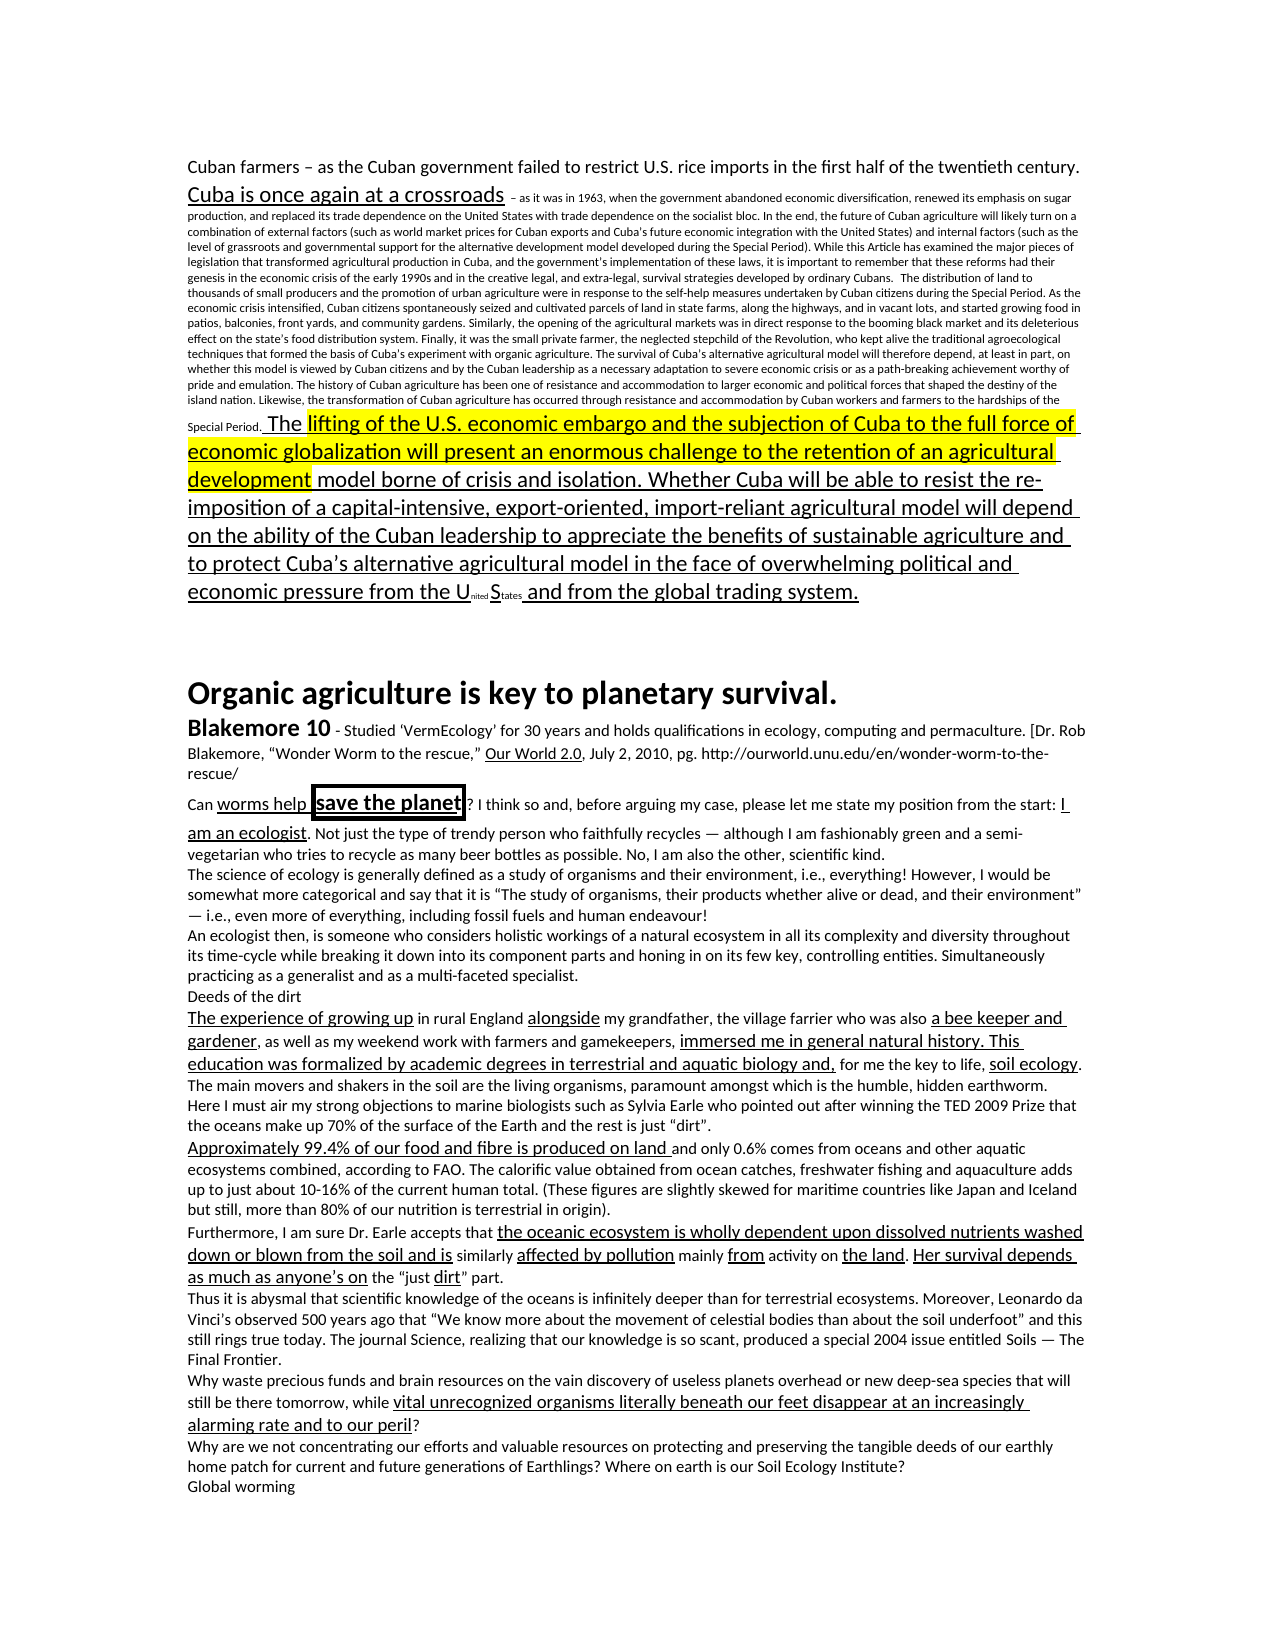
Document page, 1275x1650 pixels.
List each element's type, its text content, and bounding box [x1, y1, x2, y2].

text Thus it is abysmal that scientific knowledge of the oceans is infinitely deeper than for terrestrial ecosystems. Moreover, Leonardo da Vinci’s observed 500 years ago that “We know more about the movement of celestial bodies than about the soil underfoot” and this still rings true today. The journal Science, realizing that our knowledge is so scant, produced a special 2004 issue entitled Soils — The Final Frontier. [187, 1289, 1087, 1370]
subtitle Organic agriculture is key to planetary survival. [187, 672, 1087, 712]
text The science of ecology is generally defined as a study of organisms and their environment, i.e., everything! However, I would be somewhat more categorical and say that it is “The study of organisms, their products whether alive or dead, and their environment” — i.e., even more of everything, including fossil fuels and human endeavour! [187, 864, 1087, 925]
text Approximately 99.4% of our food and fibre is produced on land and only 0.6% comes from oceans and other aquatic ecosystems combined, according to FAO. The calorific value obtained from ocean catches, freshwater fishing and aquaculture adds up to just about 10-16% of the current human total. (These figures are slightly skewed for maritime countries like Japan and Iceland but still, more than 80% of our nutrition is terrestrial in origin). [187, 1136, 1087, 1220]
text Furthermore, I am sure Dr. Earle accepts that the oceanic ecosystem is wholly dependent upon dissolved nutrients washed down or blown from the soil and is similarly affected by pollution mainly from activity on the land. Her survival depends as much as anyone’s on the “just dirt” part. [187, 1220, 1087, 1289]
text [187, 150, 1087, 605]
text Blakemore 10 - Studied ‘VermEcology’ for 30 years and holds qualifications in ecology, computing and permaculture. [Dr. Rob Blakemore, “Wonder Worm to the rescue,” Our World 2.0, July 2, 2010, pg. http://ourworld.unu.edu/en/wonder-worm-to-the-rescue/ [187, 712, 1087, 783]
text Why waste precious funds and brain resources on the vain discovery of useless planets overhead or new deep-sea species that will still be there tomorrow, while vital unrecognized organisms literally beneath our feet disappear at an increasingly alarming rate and to our peril? [187, 1370, 1087, 1436]
text Here I must air my strong objections to marine biologists such as Sylvia Earle who pointed out after winning the TED 2009 Prize that the oceans make up 70% of the surface of the Earth and the rest is just “dirt”. [187, 1095, 1087, 1136]
text Why are we not concentrating our efforts and valuable resources on protecting and preserving the tangible deeds of our earthly home patch for current and future generations of Earthlings? Where on earth is our Soil Ecology Institute? [187, 1436, 1087, 1477]
text Global worming [187, 1477, 1087, 1497]
text An ecologist then, is someone who considers holistic workings of a natural ecosystem in all its complexity and diversity throughout its time-cycle while breaking it down into its component parts and honing in on its few key, controlling entities. Simultaneously practicing as a generalist and as a multi-faceted specialist. Deeds of the dirt [187, 925, 1087, 1006]
text Can worms help save the planet? I think so and, before arguing my case, please let me state my position from the start: I am an ecologist. Not just the type of trendy person who faithfully recycles — although I am fashionably green and a semi-vegetarian who tries to recycle as many beer bottles as possible. No, I am also the other, scientific kind. [187, 783, 1087, 864]
text The experience of growing up in rural England alongside my grandfather, the village farrier who was also a bee keeper and gardener, as well as my weekend work with farmers and gamekeepers, immersed me in general natural history. This education was formalized by academic degrees in terrestrial and aquatic biology and, for me the key to life, soil ecology. The main movers and shakers in the soil are the living organisms, paramount amongst which is the humble, hidden earthworm. [187, 1006, 1087, 1095]
